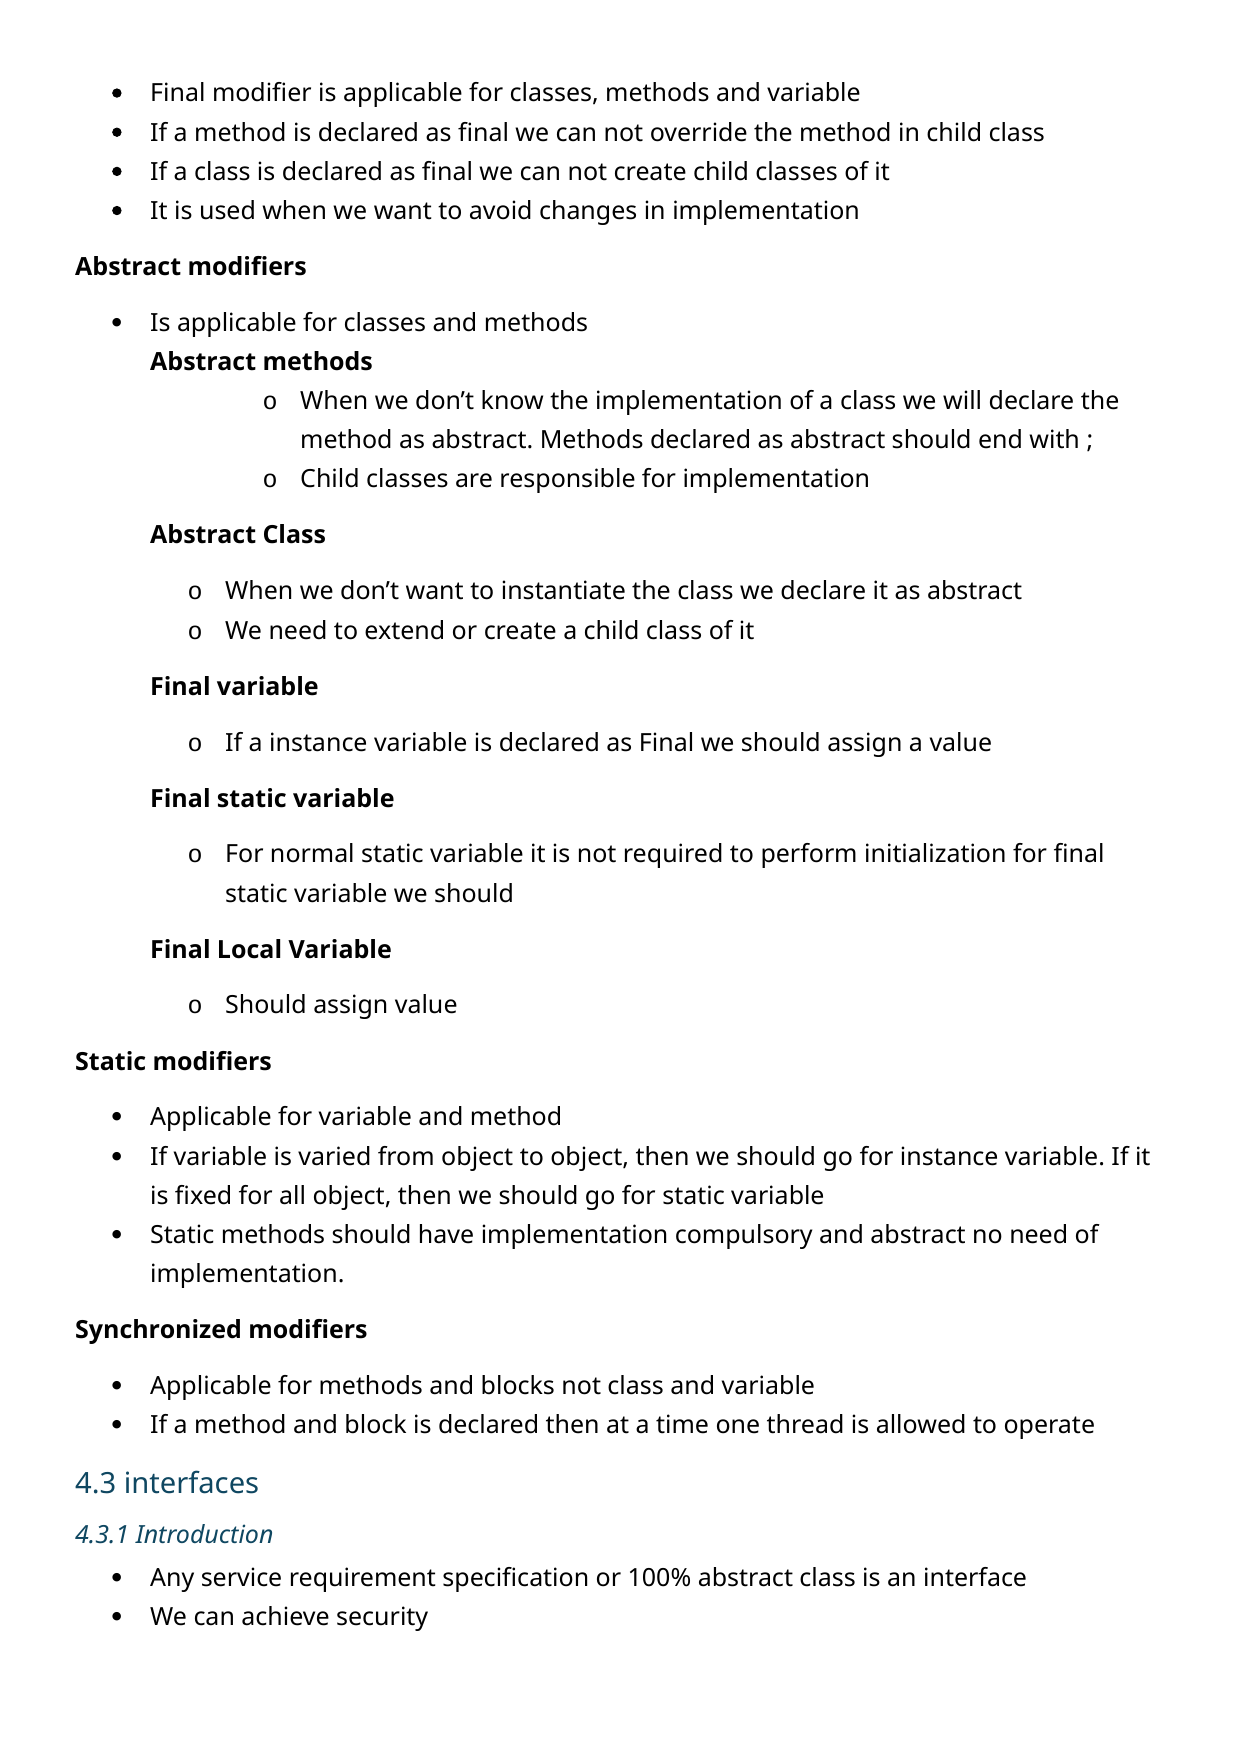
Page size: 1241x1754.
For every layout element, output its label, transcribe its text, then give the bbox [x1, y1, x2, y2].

list Should assign value [187, 987, 1165, 1021]
list Any service requirement specification or 100% abstract class is an interface [112, 1559, 1165, 1594]
text Synchronized modifiers [75, 1311, 1165, 1346]
text Abstract Class [150, 517, 1165, 551]
list We can achieve security [112, 1599, 1165, 1633]
text Abstract modifiers [75, 248, 1165, 282]
list Applicable for variable and method [112, 1099, 1165, 1133]
list If a class is declared as final we can not create child classes of it [112, 153, 1165, 187]
subtitle 4.3 interfaces [75, 1462, 1165, 1502]
text Static modifiers [75, 1043, 1165, 1077]
list We need to extend or create a child class of it [187, 612, 1165, 647]
list When we don’t know the implementation of a class we will declare the method as abstract. Methods declared as abstract should end with ; [262, 382, 1165, 456]
text Final variable [150, 668, 1165, 702]
text Final Local Variable [150, 931, 1165, 965]
list Applicable for methods and blocks not class and variable [112, 1367, 1165, 1401]
list When we don’t want to instantiate the class we declare it as abstract [187, 573, 1165, 607]
list Abstract methods [150, 343, 1165, 377]
list Child classes are responsible for implementation [262, 461, 1165, 495]
text Final static variable [150, 780, 1165, 814]
list If variable is varied from object to object, then we should go for instance variable. If it is fixed for all object, then we should go for static variable [112, 1138, 1165, 1211]
subtitle 4.3.1 Introduction [75, 1516, 1165, 1550]
list If a instance variable is declared as Final we should assign a value [187, 724, 1165, 758]
list If a method is declared as final we can not override the method in child class [112, 114, 1165, 148]
list Final modifier is applicable for classes, methods and variable [112, 75, 1165, 109]
list Static methods should have implementation compulsory and abstract no need of implementation. [112, 1216, 1165, 1290]
list For normal static variable it is not required to perform initialization for final static variable we should [187, 836, 1165, 909]
list It is used when we want to avoid changes in implementation [112, 192, 1165, 227]
list Is applicable for classes and methods [112, 304, 1165, 338]
list If a method and block is declared then at a time one thread is allowed to operate [112, 1406, 1165, 1441]
